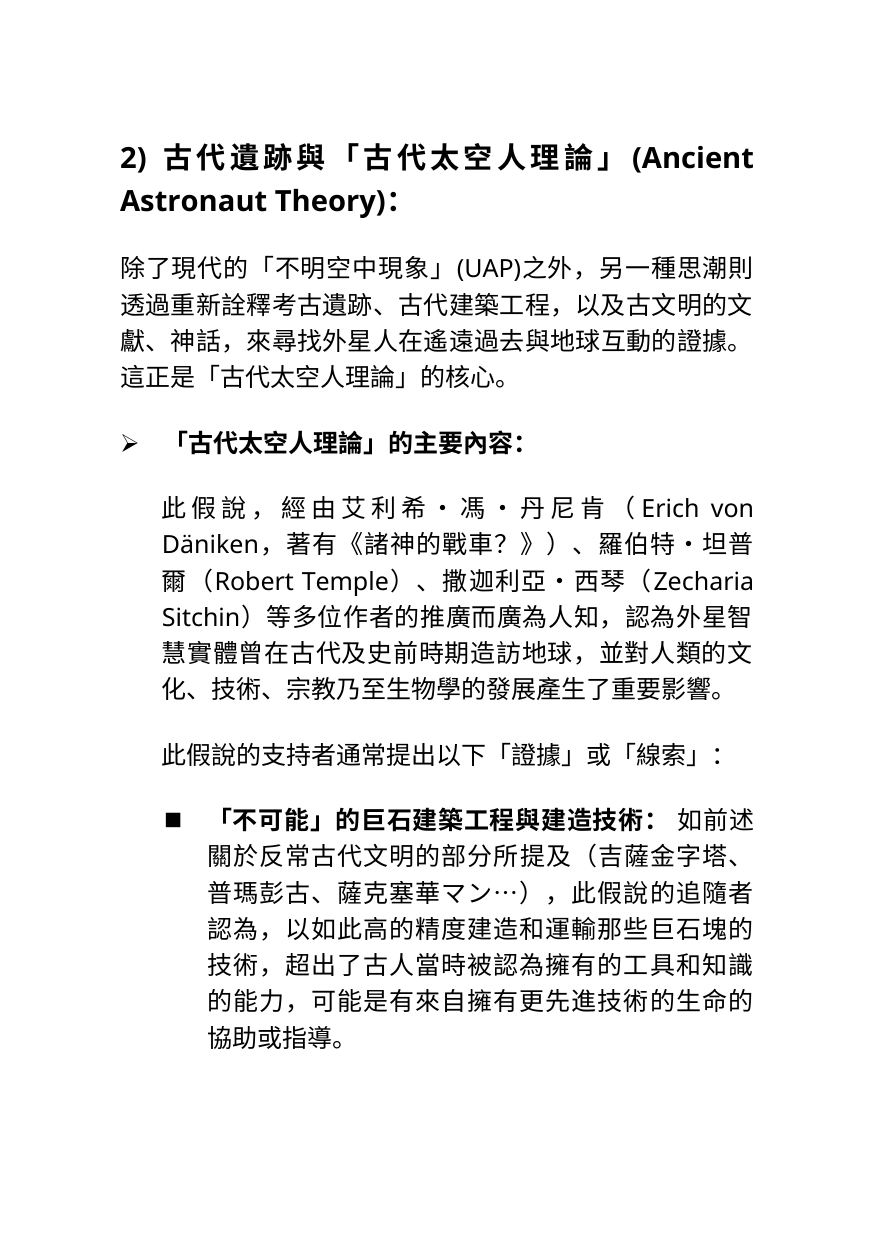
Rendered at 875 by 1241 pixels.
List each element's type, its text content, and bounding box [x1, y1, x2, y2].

text 2) 古代遺跡與「古代太空人理論」(Ancient Astronaut Theory)： [120, 135, 754, 220]
list 「不可能」的巨石建築工程與建造技術： 如前述關於反常古代文明的部分所提及（吉薩金字塔、普瑪彭古、薩克塞華マン…），此假說的追隨者認為，以如此高的精度建造和運輸那些巨石塊的技術，超出了古人當時被認為擁有的工具和知識的能力，可能是有來自擁有更先進技術的生命的協助或指導。 [163, 801, 754, 1054]
text 此假說，經由艾利希・馮・丹尼肯（Erich von Däniken，著有《諸神的戰車？》）、羅伯特・坦普爾（Robert Temple）、撒迦利亞・西琴（Zecharia Sitchin）等多位作者的推廣而廣為人知，認為外星智慧實體曾在古代及史前時期造訪地球，並對人類的文化、技術、宗教乃至生物學的發展產生了重要影響。 [162, 488, 754, 706]
list 「古代太空人理論」的主要內容： [120, 423, 754, 459]
text 此假說的支持者通常提出以下「證據」或「線索」： [162, 735, 754, 771]
text 除了現代的「不明空中現象」(UAP)之外，另一種思潮則透過重新詮釋考古遺跡、古代建築工程，以及古文明的文獻、神話，來尋找外星人在遙遠過去與地球互動的證據。這正是「古代太空人理論」的核心。 [120, 249, 754, 394]
